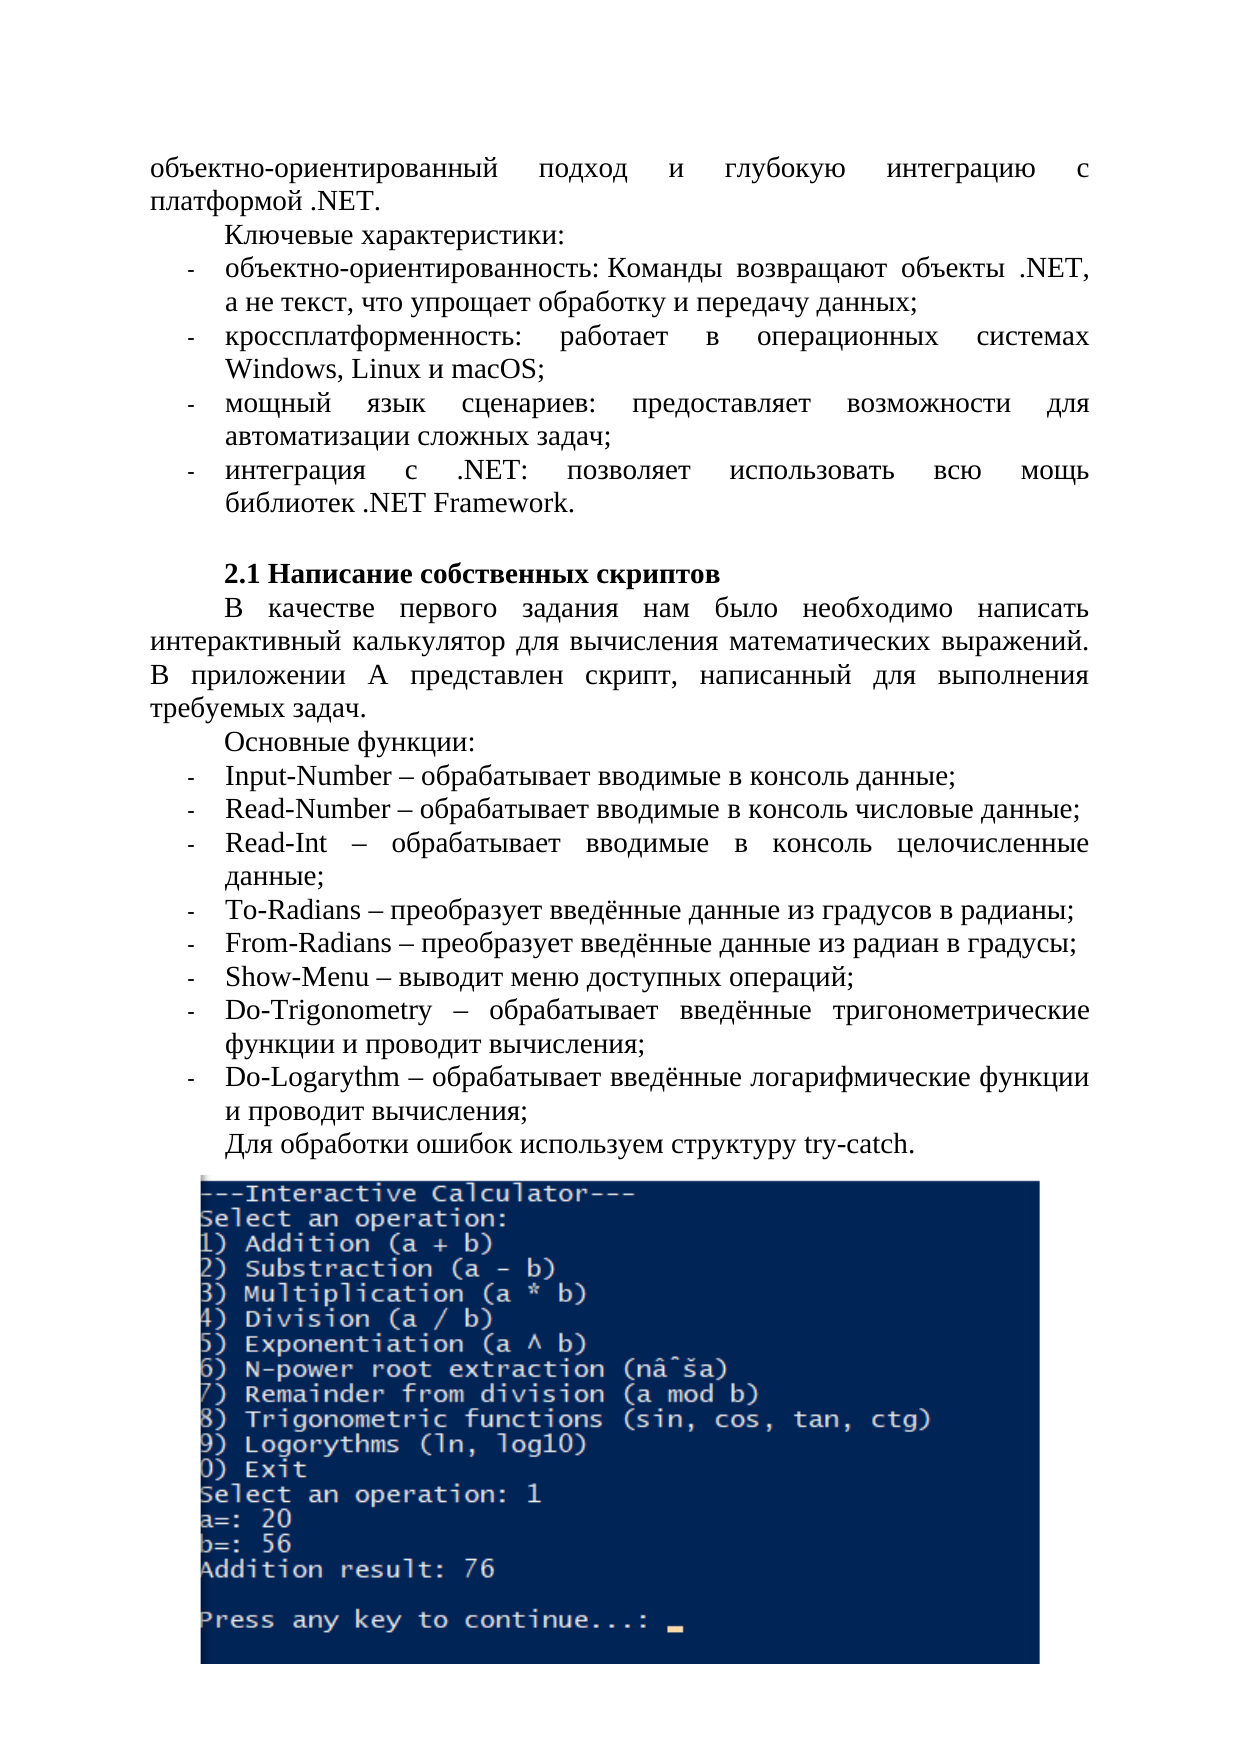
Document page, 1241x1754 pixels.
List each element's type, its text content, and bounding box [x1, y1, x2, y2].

text Основные функции: [150, 724, 1090, 758]
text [150, 150, 1090, 217]
list From-Radians – преобразует введённые данные из радиан в градусы; [187, 925, 1090, 959]
list To-Radians – преобразует введённые данные из градусов в радианы; [187, 892, 1090, 925]
picture [200, 1175, 1040, 1664]
list Input-Number – обрабатывает вводимые в консоль данные; [187, 758, 1090, 791]
list Do-Logarythm – обрабатывает введённые логарифмические функции и проводит вычисления; [187, 1059, 1090, 1127]
list Do-Trigonometry – обрабатывает введённые тригонометрические функции и проводит вычисления; [187, 992, 1090, 1059]
list мощный язык сценариев: предоставляет возможности для автоматизации сложных задач; [187, 385, 1090, 452]
subtitle 2.1 Написание собственных скриптов [150, 556, 1090, 590]
list Read-Int – обрабатывает вводимые в консоль целочисленные данные; [187, 825, 1090, 892]
list объектно-ориентированность: Команды возвращают объекты .NET, а не текст, что упрощает обработку и передачу данных; [187, 251, 1090, 318]
list Для обработки ошибок используем структуру try-catch. [225, 1127, 1090, 1160]
list Show-Menu – выводит меню доступных операций; [187, 959, 1090, 992]
list интеграция с .NET: позволяет использовать всю мощь библиотек .NET Framework. [187, 452, 1090, 519]
text Ключевые характеристики: [150, 217, 1090, 251]
text В качестве первого задания нам было необходимо написать интерактивный калькулятор для вычисления математических выражений. В приложении А представлен скрипт, написанный для выполнения требуемых задач. [150, 590, 1090, 724]
list Read-Number – обрабатывает вводимые в консоль числовые данные; [187, 791, 1090, 825]
list кроссплатформенность: работает в операционных системах Windows, Linux и macOS; [187, 318, 1090, 385]
